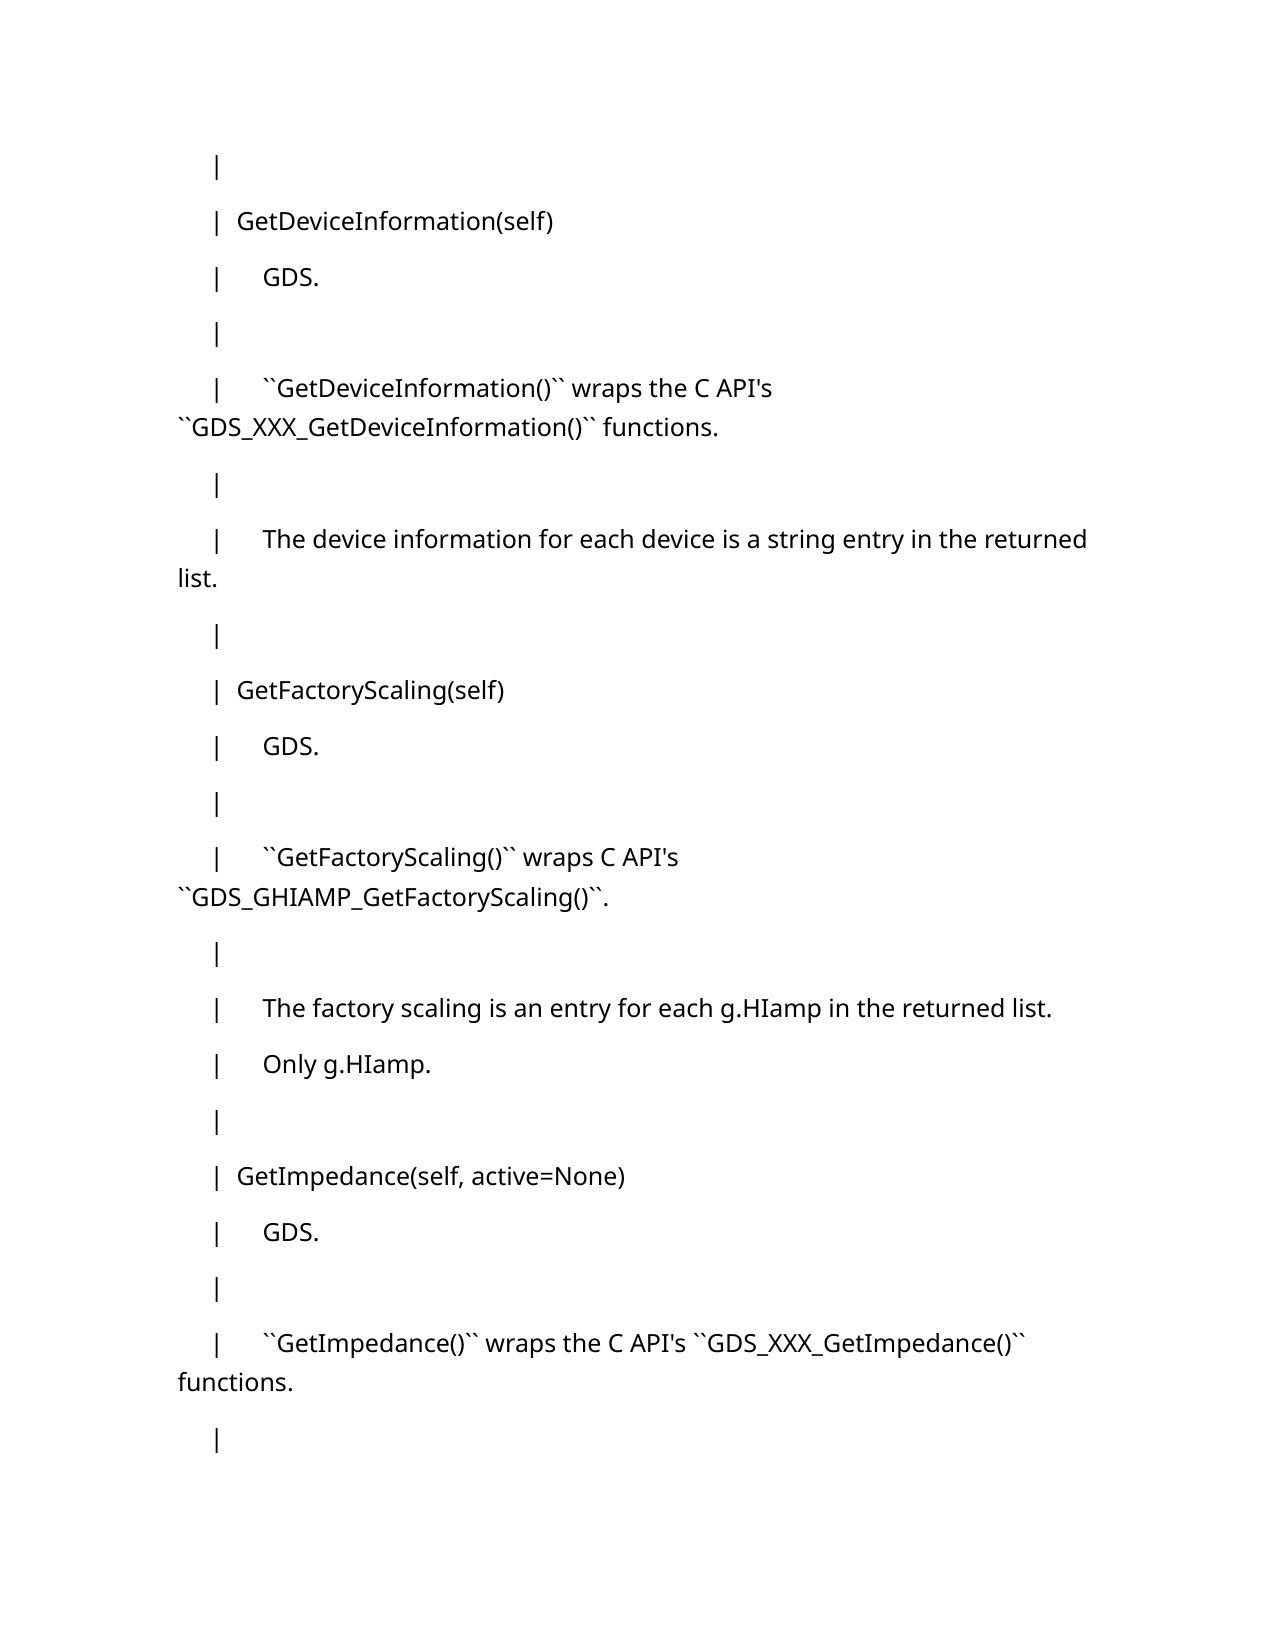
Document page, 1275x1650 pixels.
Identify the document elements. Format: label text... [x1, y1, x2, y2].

text | GetImpedance(self, active=None) [177, 1158, 1098, 1192]
text | [177, 1103, 1098, 1137]
text | GDS. [177, 1214, 1098, 1248]
text | GDS. [177, 728, 1098, 762]
text | [177, 935, 1098, 969]
text | GetDeviceInformation(self) [177, 203, 1098, 237]
text | [177, 466, 1098, 500]
text | [177, 784, 1098, 818]
text | [177, 1270, 1098, 1304]
text | [177, 1421, 1098, 1455]
text | ``GetImpedance()`` wraps the C API's ``GDS_XXX_GetImpedance()`` functions. [177, 1326, 1098, 1399]
text | GDS. [177, 259, 1098, 293]
text | [177, 315, 1098, 349]
text | The factory scaling is an entry for each g.HIamp in the returned list. [177, 991, 1098, 1025]
text | The device information for each device is a string entry in the returned list. [177, 522, 1098, 595]
text | Only g.HIamp. [177, 1047, 1098, 1081]
text | ``GetDeviceInformation()`` wraps the C API's ``GDS_XXX_GetDeviceInformation()`` functions. [177, 371, 1098, 444]
text | GetFactoryScaling(self) [177, 673, 1098, 707]
text | ``GetFactoryScaling()`` wraps C API's ``GDS_GHIAMP_GetFactoryScaling()``. [177, 840, 1098, 913]
text | [177, 148, 1098, 182]
text | [177, 617, 1098, 651]
